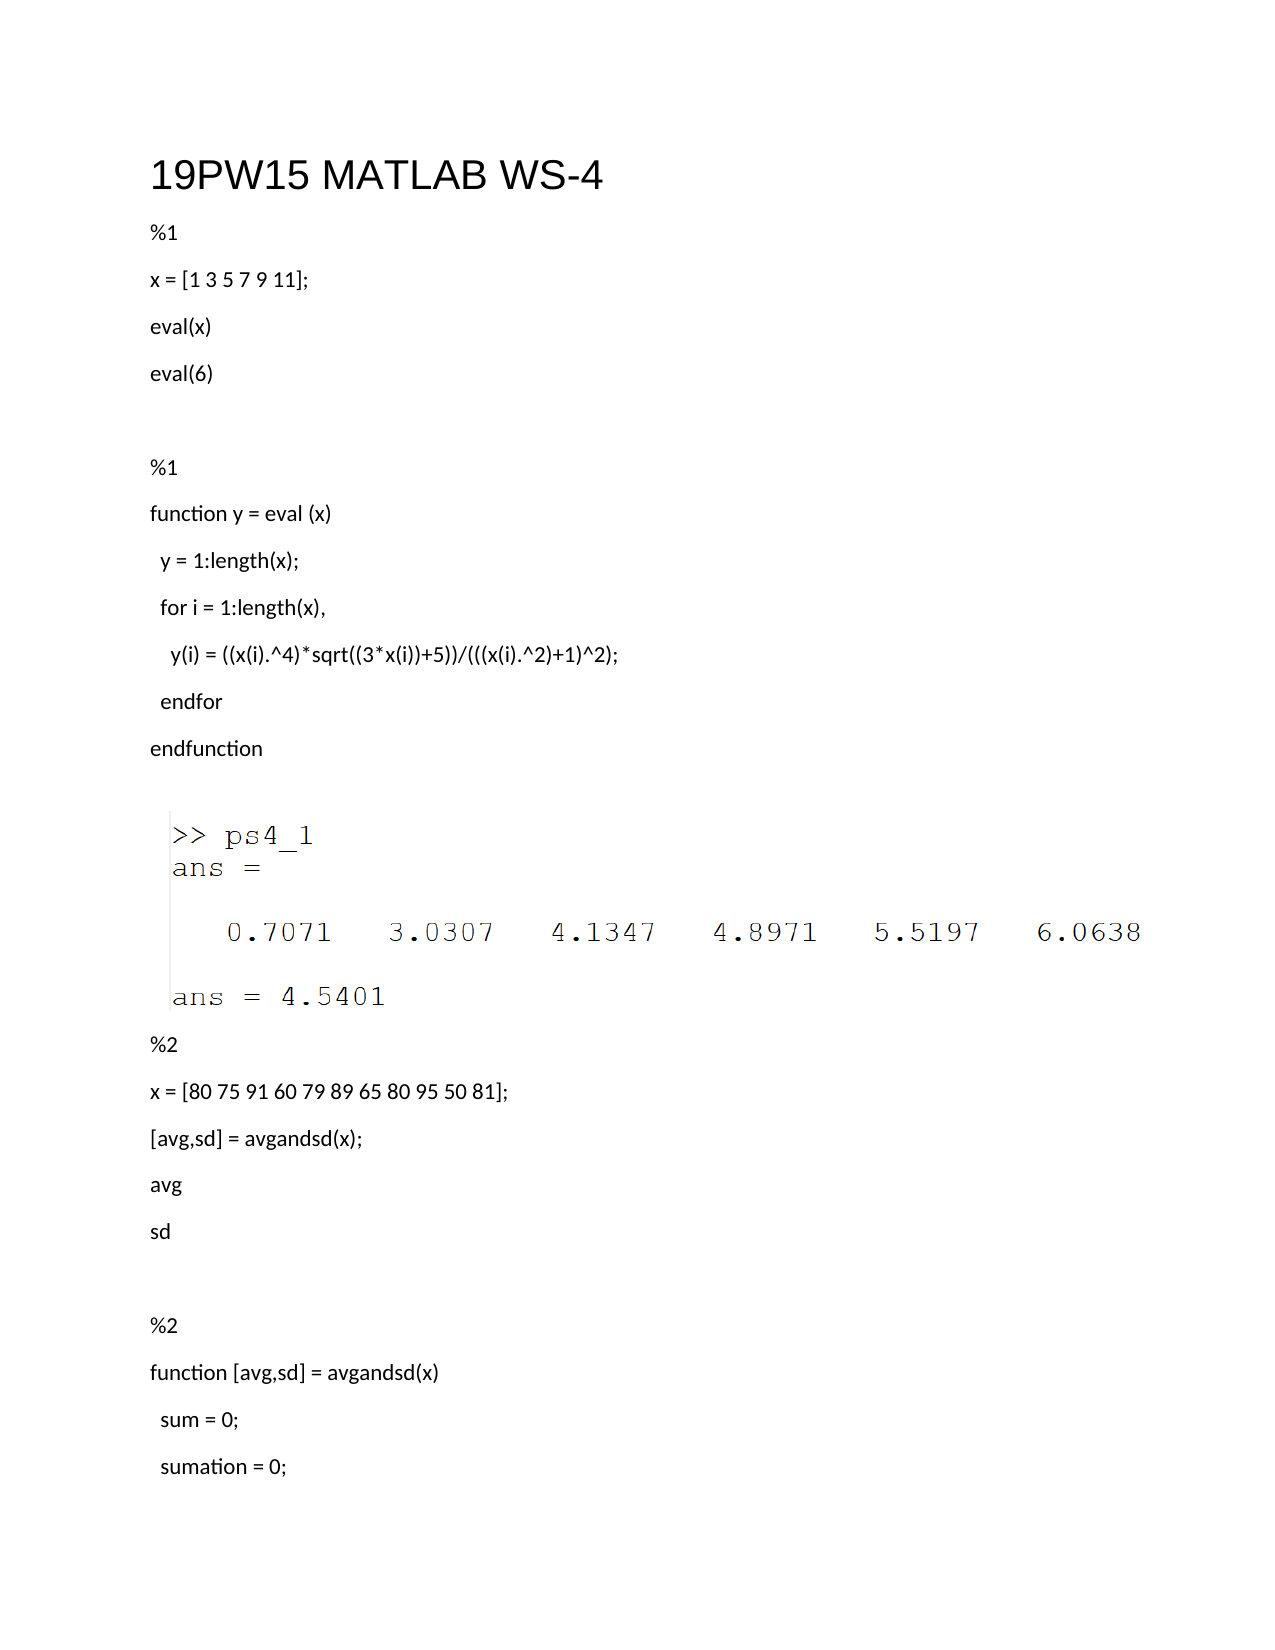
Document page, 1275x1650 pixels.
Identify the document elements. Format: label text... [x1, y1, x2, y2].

text for i = 1:length(x), [150, 593, 1125, 621]
text %1 [150, 453, 1125, 481]
text [avg,sd] = avgandsd(x); [150, 1124, 1125, 1152]
text y = 1:length(x); [150, 546, 1125, 574]
text %1 [150, 218, 1125, 246]
text avg [150, 1171, 1125, 1198]
text %2 [150, 1311, 1125, 1339]
text sum = 0; [150, 1405, 1125, 1433]
text %2 [150, 1030, 1125, 1058]
text endfor [150, 687, 1125, 715]
text sumation = 0; [150, 1452, 1125, 1480]
text sd [150, 1217, 1125, 1245]
text x = [80 75 91 60 79 89 65 80 95 50 81]; [150, 1077, 1125, 1105]
text function y = eval (x) [150, 499, 1125, 528]
text eval(x) [150, 312, 1125, 340]
text 19PW15 MATLAB WS-4 [150, 150, 1125, 198]
text x = [1 3 5 7 9 11]; [150, 265, 1125, 293]
text y(i) = ((x(i).^4)*sqrt((3*x(i))+5))/(((x(i).^2)+1)^2); [150, 640, 1125, 668]
text eval(6) [150, 359, 1125, 387]
text endfunction [150, 734, 1125, 762]
text function [avg,sd] = avgandsd(x) [150, 1358, 1125, 1386]
